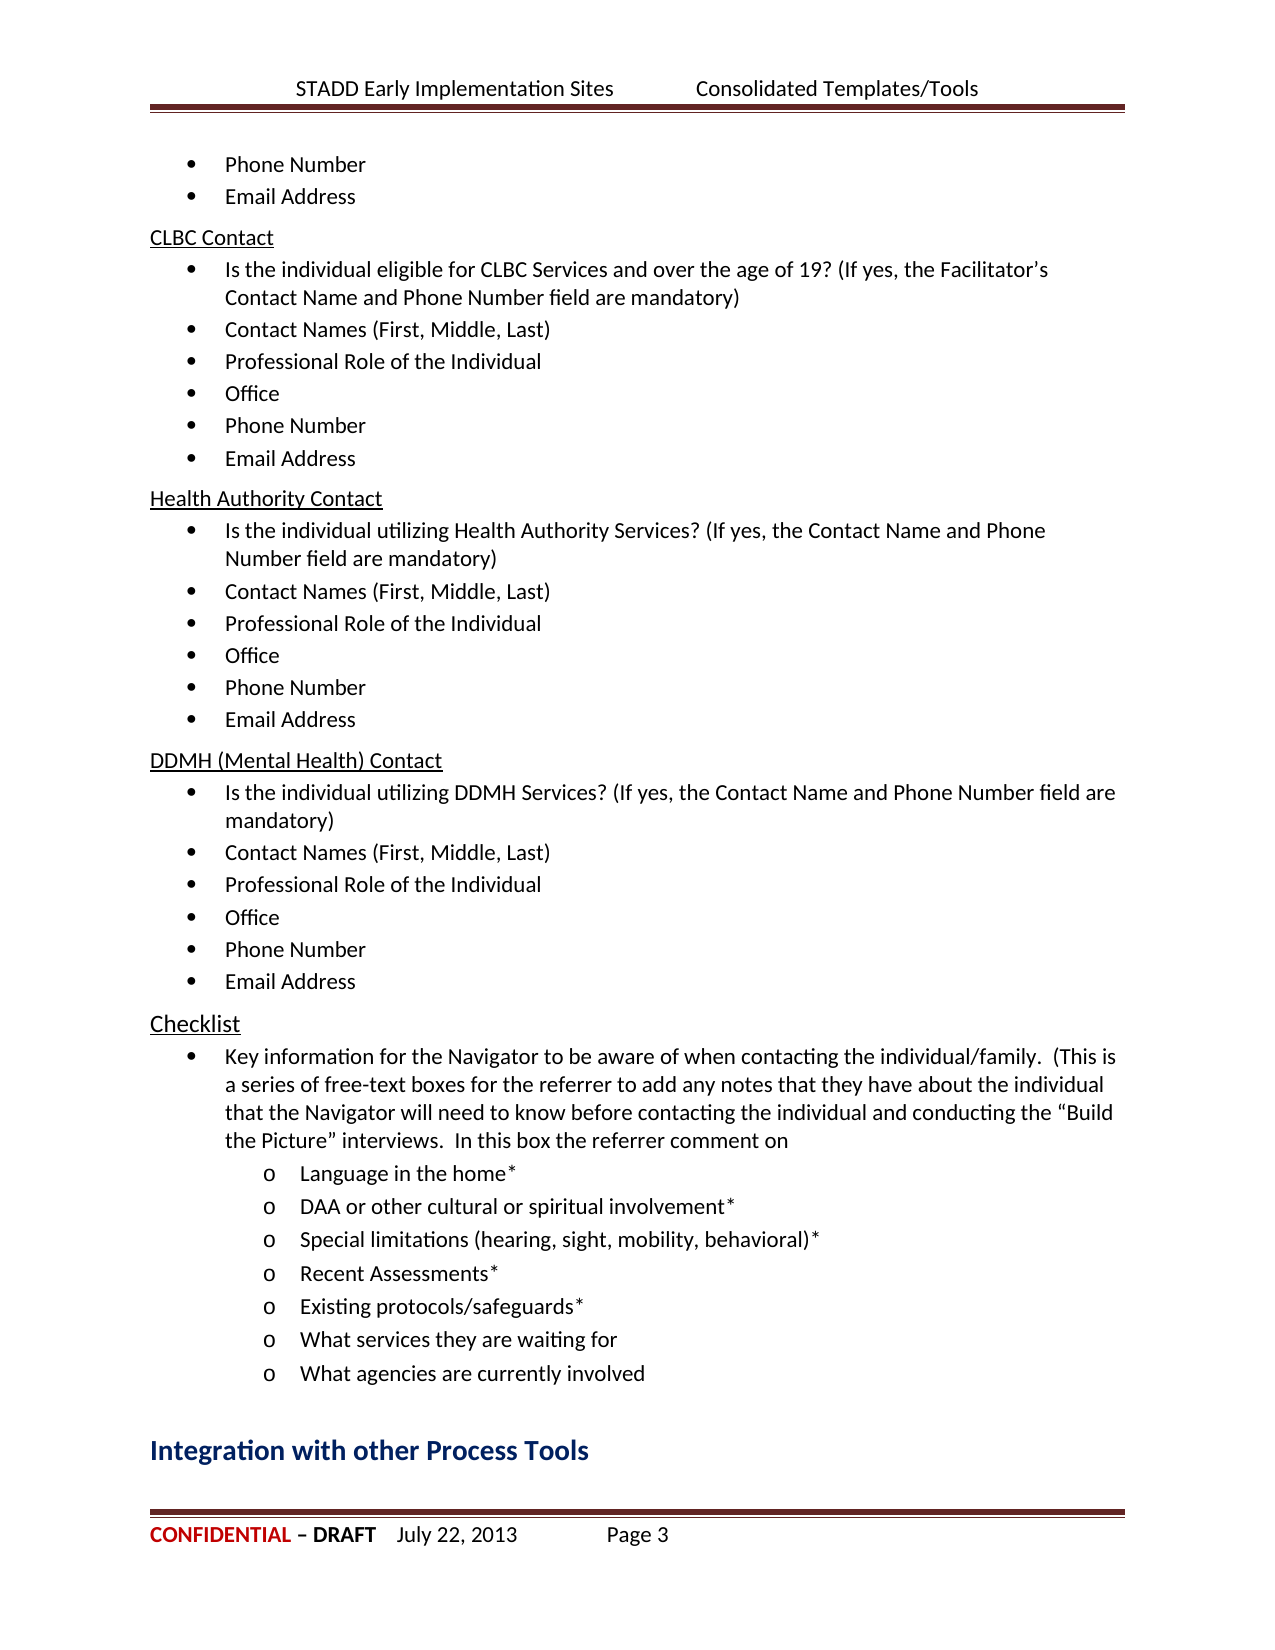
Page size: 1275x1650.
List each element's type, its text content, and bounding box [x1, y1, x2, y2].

list Phone Number [187, 935, 1125, 963]
list Contact Names (First, Middle, Last) [187, 315, 1125, 343]
list Language in the home* [262, 1159, 1125, 1188]
list Recent Assessments* [262, 1259, 1125, 1288]
list Is the individual eligible for CLBC Services and over the age of 19? (If yes, the Facilitator’s Contact Name and Phone Number field are mandatory) [187, 255, 1125, 311]
list Key information for the Navigator to be aware of when contacting the individual/family. (This is a series of free-text boxes for the referrer to add any notes that they have about the individual that the Navigator will need to know before contacting the individual and conducting the “Build the Picture” interviews. In this box the referrer comment on [187, 1042, 1125, 1154]
text Integration with other Process Tools [150, 1432, 1125, 1468]
list Contact Names (First, Middle, Last) [187, 838, 1125, 866]
list Email Address [187, 967, 1125, 995]
list Existing protocols/safeguards* [262, 1292, 1125, 1321]
list Special limitations (hearing, sight, mobility, behavioral)* [262, 1225, 1125, 1254]
list Phone Number [187, 673, 1125, 701]
list Contact Names (First, Middle, Last) [187, 577, 1125, 605]
list Professional Role of the Individual [187, 609, 1125, 637]
list Email Address [187, 706, 1125, 733]
text Checklist [150, 1008, 1125, 1038]
text DDMH (Mental Health) Contact [150, 746, 1125, 774]
list Email Address [187, 444, 1125, 472]
list Phone Number [187, 412, 1125, 440]
list Professional Role of the Individual [187, 347, 1125, 375]
list Email Address [187, 182, 1125, 210]
list Office [187, 379, 1125, 407]
list Professional Role of the Individual [187, 871, 1125, 899]
list Office [187, 903, 1125, 931]
list Is the individual utilizing DDMH Services? (If yes, the Contact Name and Phone Number field are mandatory) [187, 778, 1125, 834]
list Is the individual utilizing Health Authority Services? (If yes, the Contact Name and Phone Number field are mandatory) [187, 517, 1125, 573]
list What services they are waiting for [262, 1325, 1125, 1354]
text Health Authority Contact [150, 484, 1125, 512]
list DAA or other cultural or spiritual involvement* [262, 1192, 1125, 1221]
list What agencies are currently involved [262, 1359, 1125, 1388]
list Office [187, 641, 1125, 669]
text CLBC Contact [150, 223, 1125, 251]
list Phone Number [187, 150, 1125, 178]
